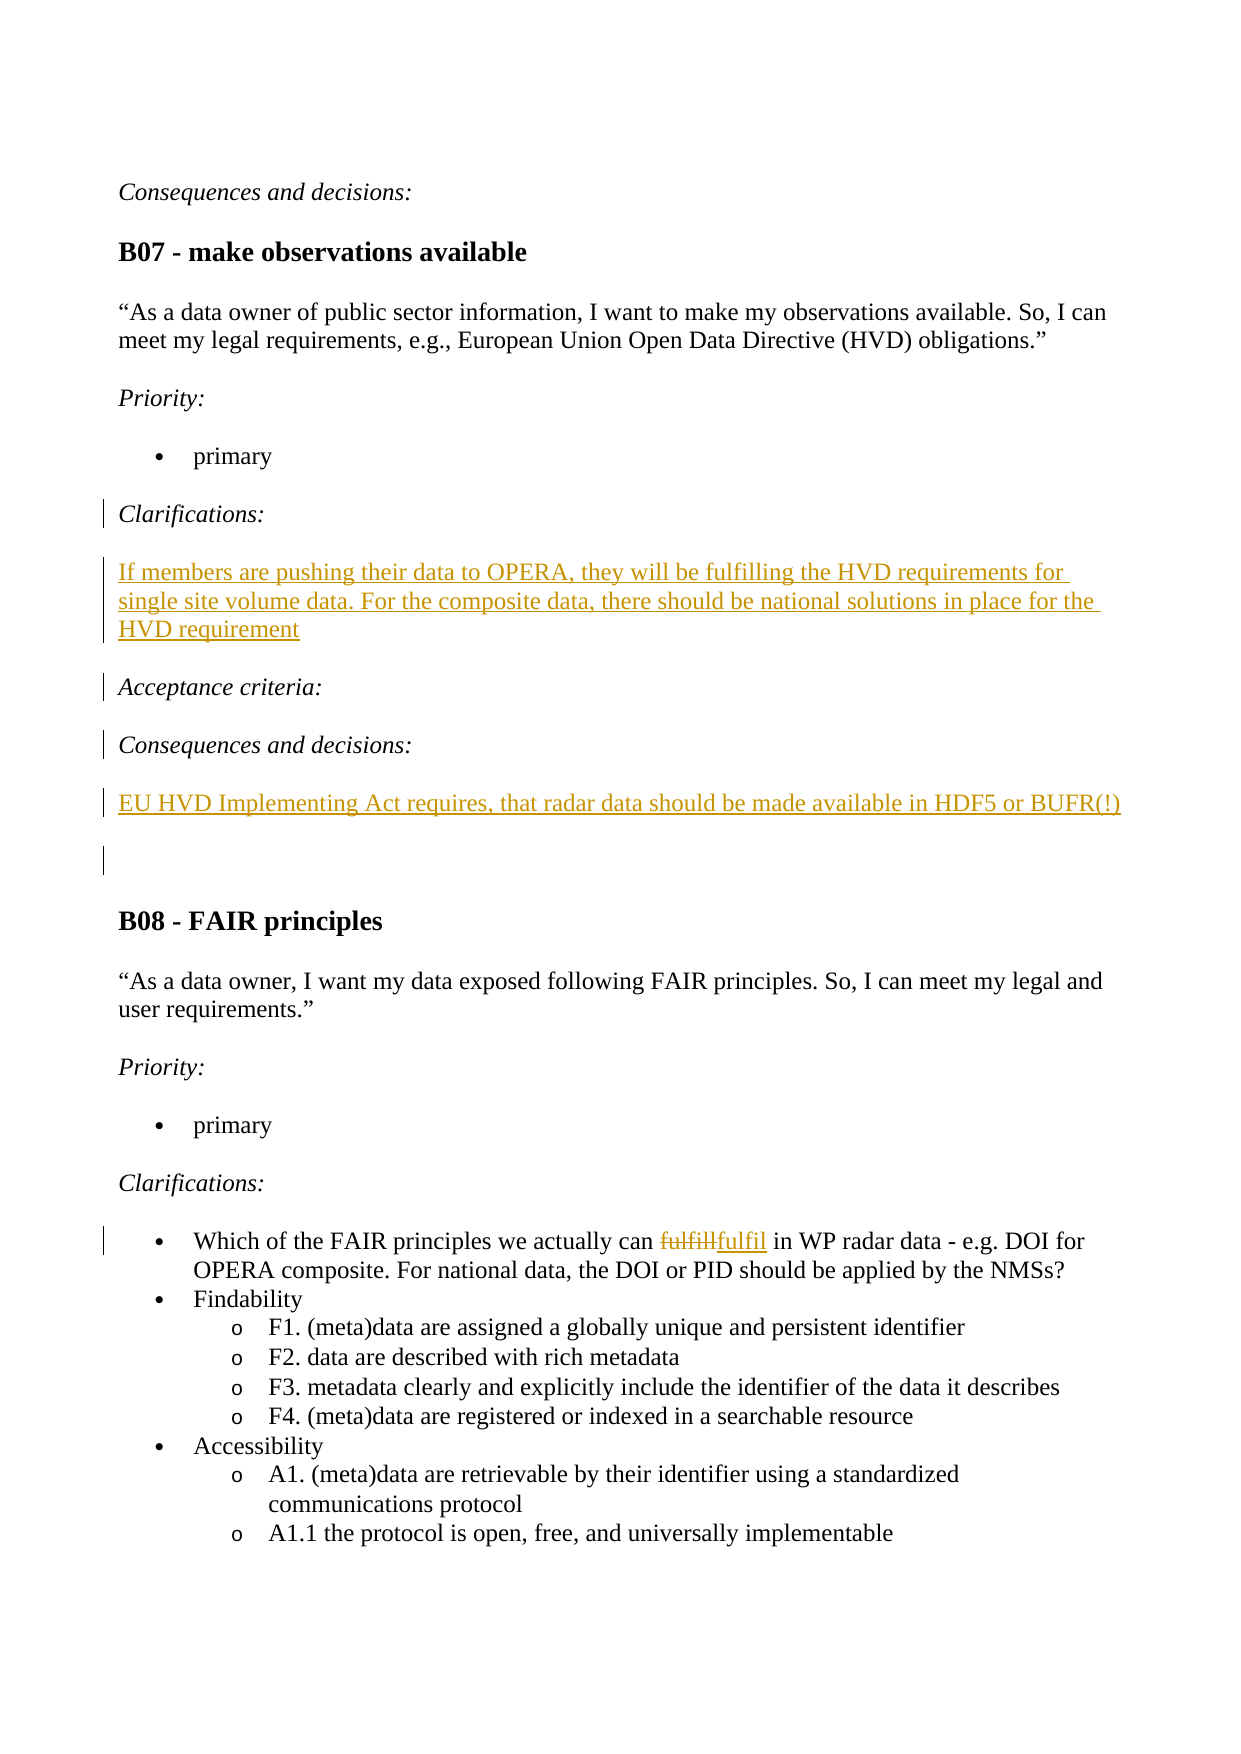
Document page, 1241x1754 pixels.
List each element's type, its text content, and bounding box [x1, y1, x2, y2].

text Consequences and decisions: [118, 177, 1122, 206]
list Findability [156, 1284, 1122, 1312]
list F4. (meta)data are registered or indexed in a searchable resource [231, 1401, 1122, 1431]
text Priority: [118, 383, 1122, 412]
list Which of the FAIR principles we actually can in WP radar data - e.g. DOI for OPERA composite. For national data, the DOI or PID should be applied by the NMSs? [156, 1226, 1122, 1284]
list F3. metadata clearly and explicitly include the identifier of the data it describes [231, 1372, 1122, 1401]
text B07 - make observations available [118, 235, 1122, 267]
text Clarifications: [118, 1168, 1122, 1197]
text Acceptance criteria: [118, 672, 1122, 701]
list primary [156, 441, 1122, 470]
list F1. (meta)data are assigned a globally unique and persistent identifier [231, 1312, 1122, 1342]
text “As a data owner of public sector information, I want to make my observations available. So, I can meet my legal requirements, e.g., European Union Open Data Directive (HVD) obligations.” [118, 297, 1122, 354]
text Clarifications: [118, 499, 1122, 528]
list primary [156, 1110, 1122, 1139]
text B08 - FAIR principles [118, 904, 1122, 937]
text Consequences and decisions: [118, 730, 1122, 759]
text Priority: [118, 1052, 1122, 1081]
list A1. (meta)data are retrievable by their identifier using a standardized communications protocol [231, 1459, 1122, 1518]
list Accessibility [156, 1431, 1122, 1459]
text “As a data owner, I want my data exposed following FAIR principles. So, I can meet my legal and user requirements.” [118, 966, 1122, 1023]
list A1.1 the protocol is open, free, and universally implementable [231, 1518, 1122, 1547]
list F2. data are described with rich metadata [231, 1342, 1122, 1372]
